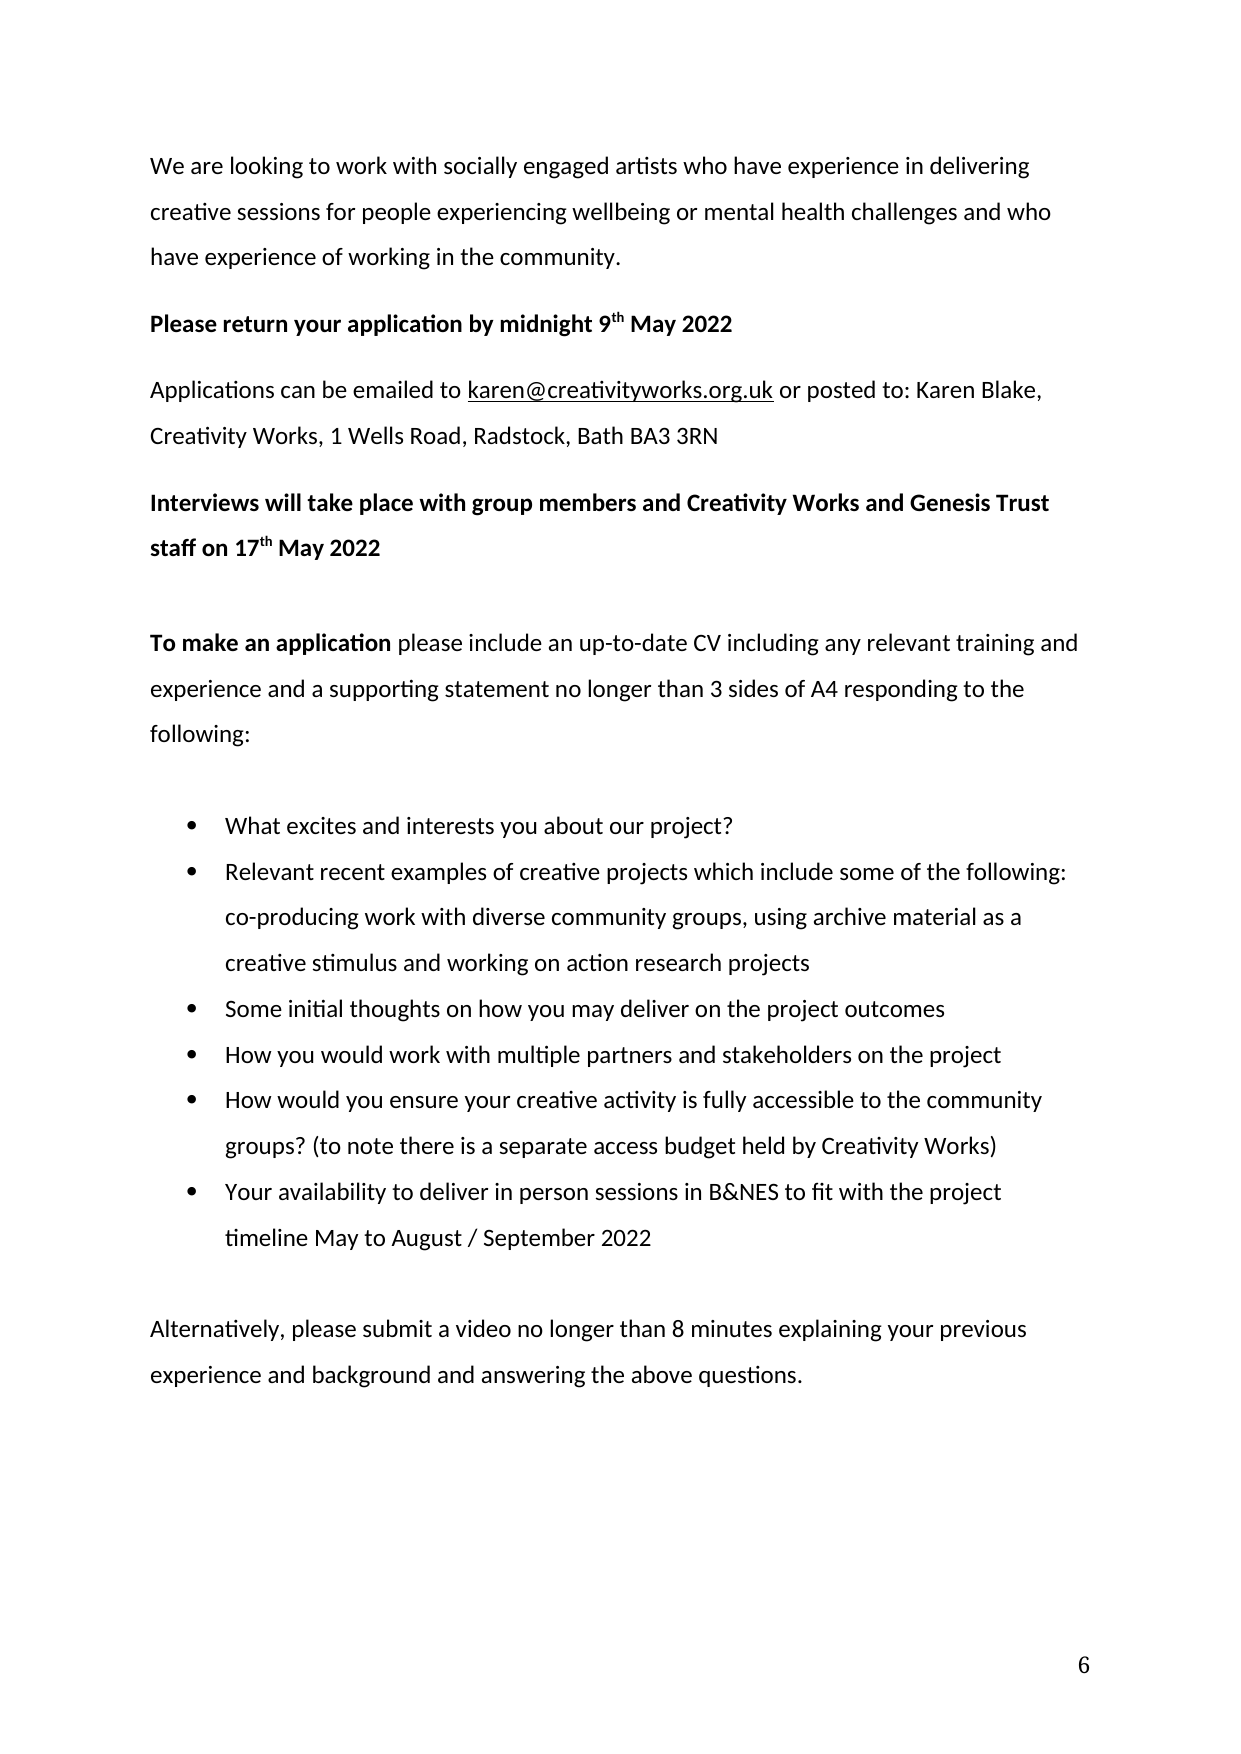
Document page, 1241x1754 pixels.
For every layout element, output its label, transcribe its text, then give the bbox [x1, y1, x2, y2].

text Interviews will take place with group members and Creativity Works and Genesis Trust staff on 17th May 2022 [150, 487, 1090, 563]
list Your availability to deliver in person sessions in B&NES to fit with the project timeline May to August / September 2022 [187, 1176, 1090, 1252]
text To make an application please include an up-to-date CV including any relevant training and experience and a supporting statement no longer than 3 sides of A4 responding to the following: [150, 627, 1090, 749]
list Some initial thoughts on how you may deliver on the project outcomes [187, 993, 1090, 1023]
text Please return your application by midnight 9th May 2022 [150, 308, 1090, 338]
text We are looking to work with socially engaged artists who have experience in delivering creative sessions for people experiencing wellbeing or mental health challenges and who have experience of working in the community. [150, 150, 1090, 272]
list Relevant recent examples of creative projects which include some of the following: co-producing work with diverse community groups, using archive material as a creative stimulus and working on action research projects [187, 856, 1090, 978]
list What excites and interests you about our project? [187, 810, 1090, 841]
list How you would work with multiple partners and stakeholders on the project [187, 1039, 1090, 1069]
list How would you ensure your creative activity is fully accessible to the community groups? (to note there is a separate access budget held by Creativity Works) [187, 1084, 1090, 1161]
text Alternatively, please submit a video no longer than 8 minutes explaining your previous experience and background and answering the above questions. [150, 1313, 1090, 1389]
text Applications can be emailed to karen@creativityworks.org.uk or posted to: Karen Blake, Creativity Works, 1 Wells Road, Radstock, Bath BA3 3RN [150, 374, 1090, 451]
